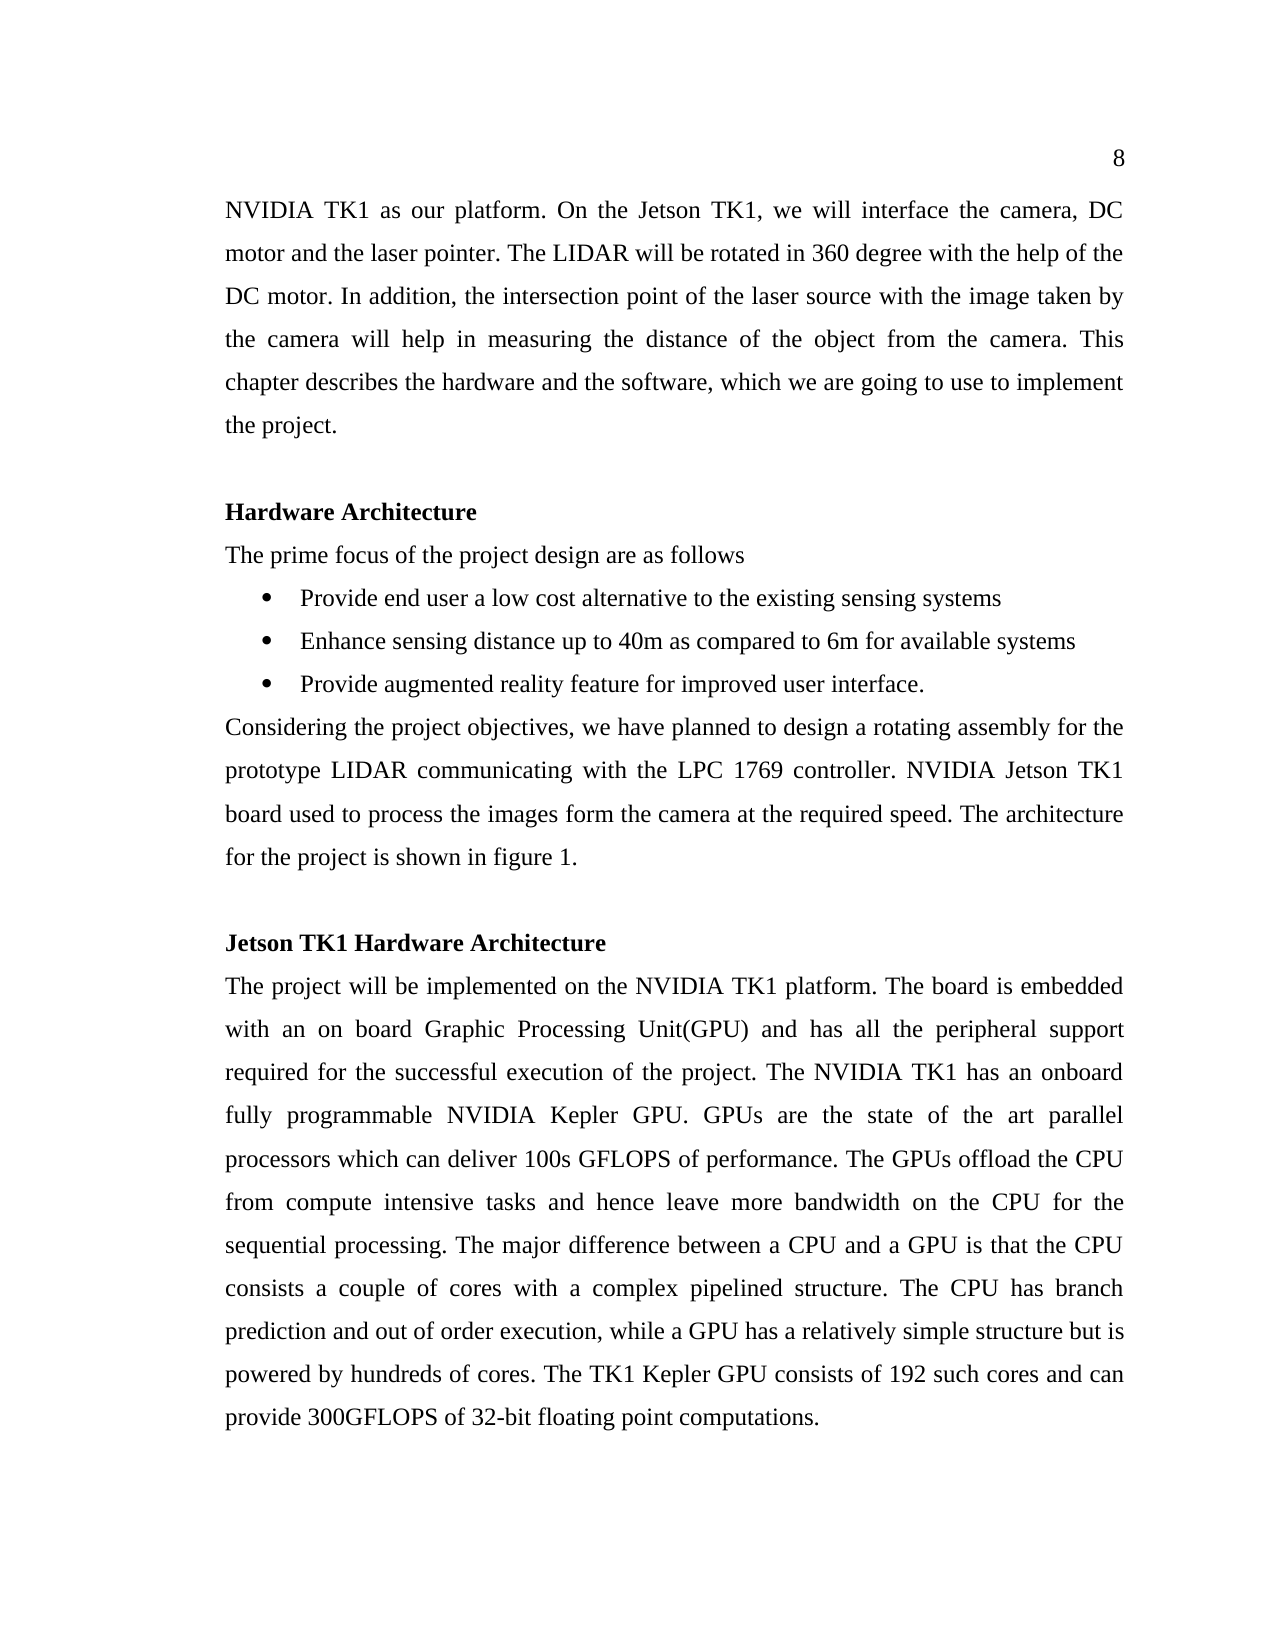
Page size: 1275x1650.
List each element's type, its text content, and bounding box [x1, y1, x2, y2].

list Provide augmented reality feature for improved user interface. [262, 669, 1125, 698]
subtitle Hardware Architecture [225, 497, 1125, 526]
subtitle Jetson TK1 Hardware Architecture [225, 928, 1125, 957]
list Enhance sensing distance up to 40m as compared to 6m for available systems [262, 626, 1125, 655]
list Provide end user a low cost alternative to the existing sensing systems [262, 583, 1125, 612]
text The project will be implemented on the NVIDIA TK1 platform. The board is embedded with an on board Graphic Processing Unit(GPU) and has all the peripheral support required for the successful execution of the project. The NVIDIA TK1 has an onboard fully programmable NVIDIA Kepler GPU. GPUs are the state of the art parallel processors which can deliver 100s GFLOPS of performance. The GPUs offload the CPU from compute intensive tasks and hence leave more bandwidth on the CPU for the sequential processing. The major difference between a CPU and a GPU is that the CPU consists a couple of cores with a complex pipelined structure. The CPU has branch prediction and out of order execution, while a GPU has a relatively simple structure but is powered by hundreds of cores. The TK1 Kepler GPU consists of 192 such cores and can provide 300GFLOPS of 32-bit floating point computations. [225, 971, 1125, 1431]
text Considering the project objectives, we have planned to design a rotating assembly for the prototype LIDAR communicating with the LPC 1769 controller. NVIDIA Jetson TK1 board used to process the images form the camera at the required speed. The architecture for the project is shown in figure 1. [225, 712, 1125, 871]
text The prime focus of the project design are as follows [225, 540, 1125, 569]
